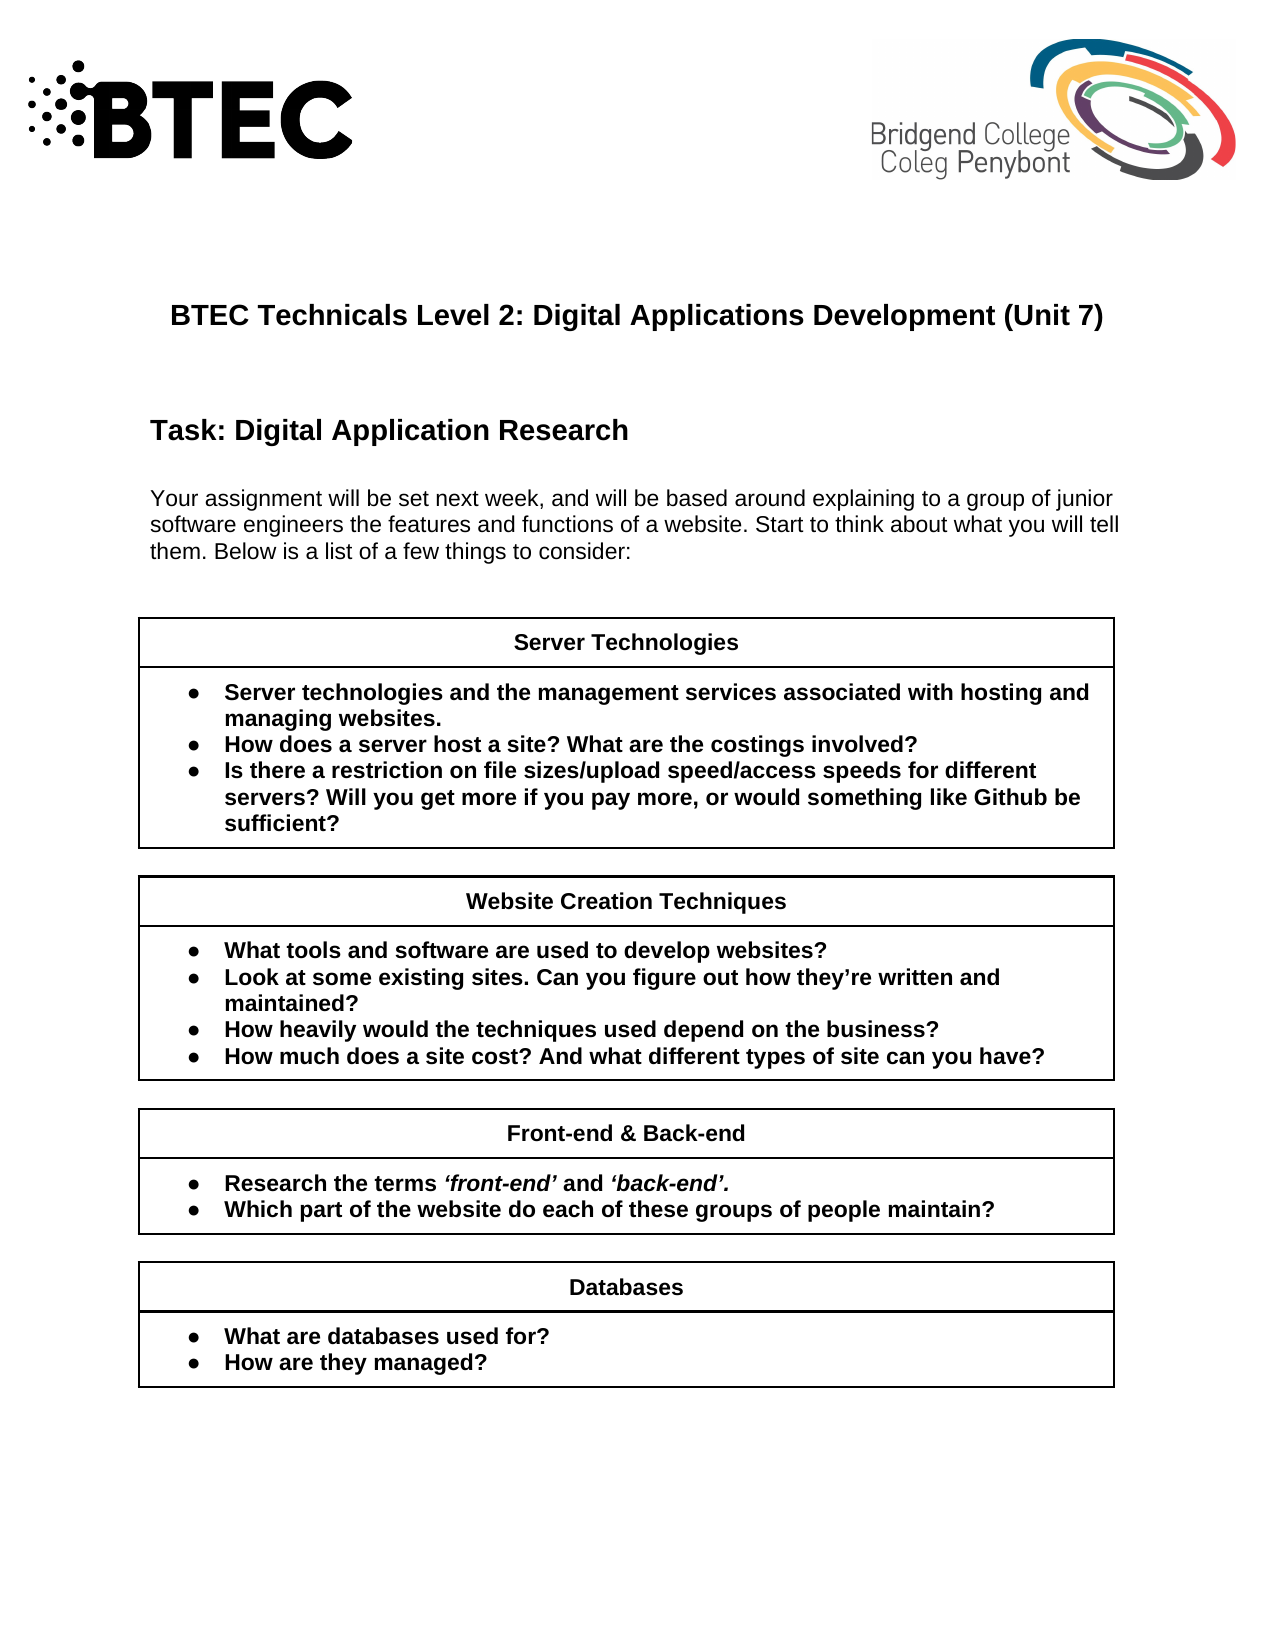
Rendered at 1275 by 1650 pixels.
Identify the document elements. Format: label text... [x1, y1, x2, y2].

text Task: Digital Application Research [150, 413, 1125, 447]
table_header Server Technologies [140, 619, 1113, 666]
table_header Databases [140, 1263, 1113, 1310]
picture [871, 39, 1236, 180]
picture [28, 60, 353, 159]
table_cell Server technologies and the management services associated with hosting and managing websites. How does a server host a site? What are the costings involved? Is there a restriction on file sizes/upload speed/access speeds for different servers? Will you get more if you pay more, or would something like Github be sufficient? [140, 668, 1113, 847]
table_cell What are databases used for? How are they managed? [140, 1313, 1113, 1386]
text BTEC Technicals Level 2: Digital Applications Development (Unit 7) [150, 298, 1125, 331]
text Your assignment will be set next week, and will be based around explaining to a group of junior software engineers the features and functions of a website. Start to think about what you will tell them. Below is a list of a few things to consider: [150, 485, 1125, 564]
table_cell Research the terms ‘front-end’ and ‘back-end’. Which part of the website do each of these groups of people maintain? [140, 1159, 1113, 1233]
table_cell What tools and software are used to develop websites? Look at some existing sites. Can you figure out how they’re written and maintained? How heavily would the techniques used depend on the business? How much does a site cost? And what different types of site can you have? [140, 927, 1113, 1079]
table_header Front-end & Back-end [140, 1110, 1113, 1157]
table_header Website Creation Techniques [140, 878, 1113, 925]
